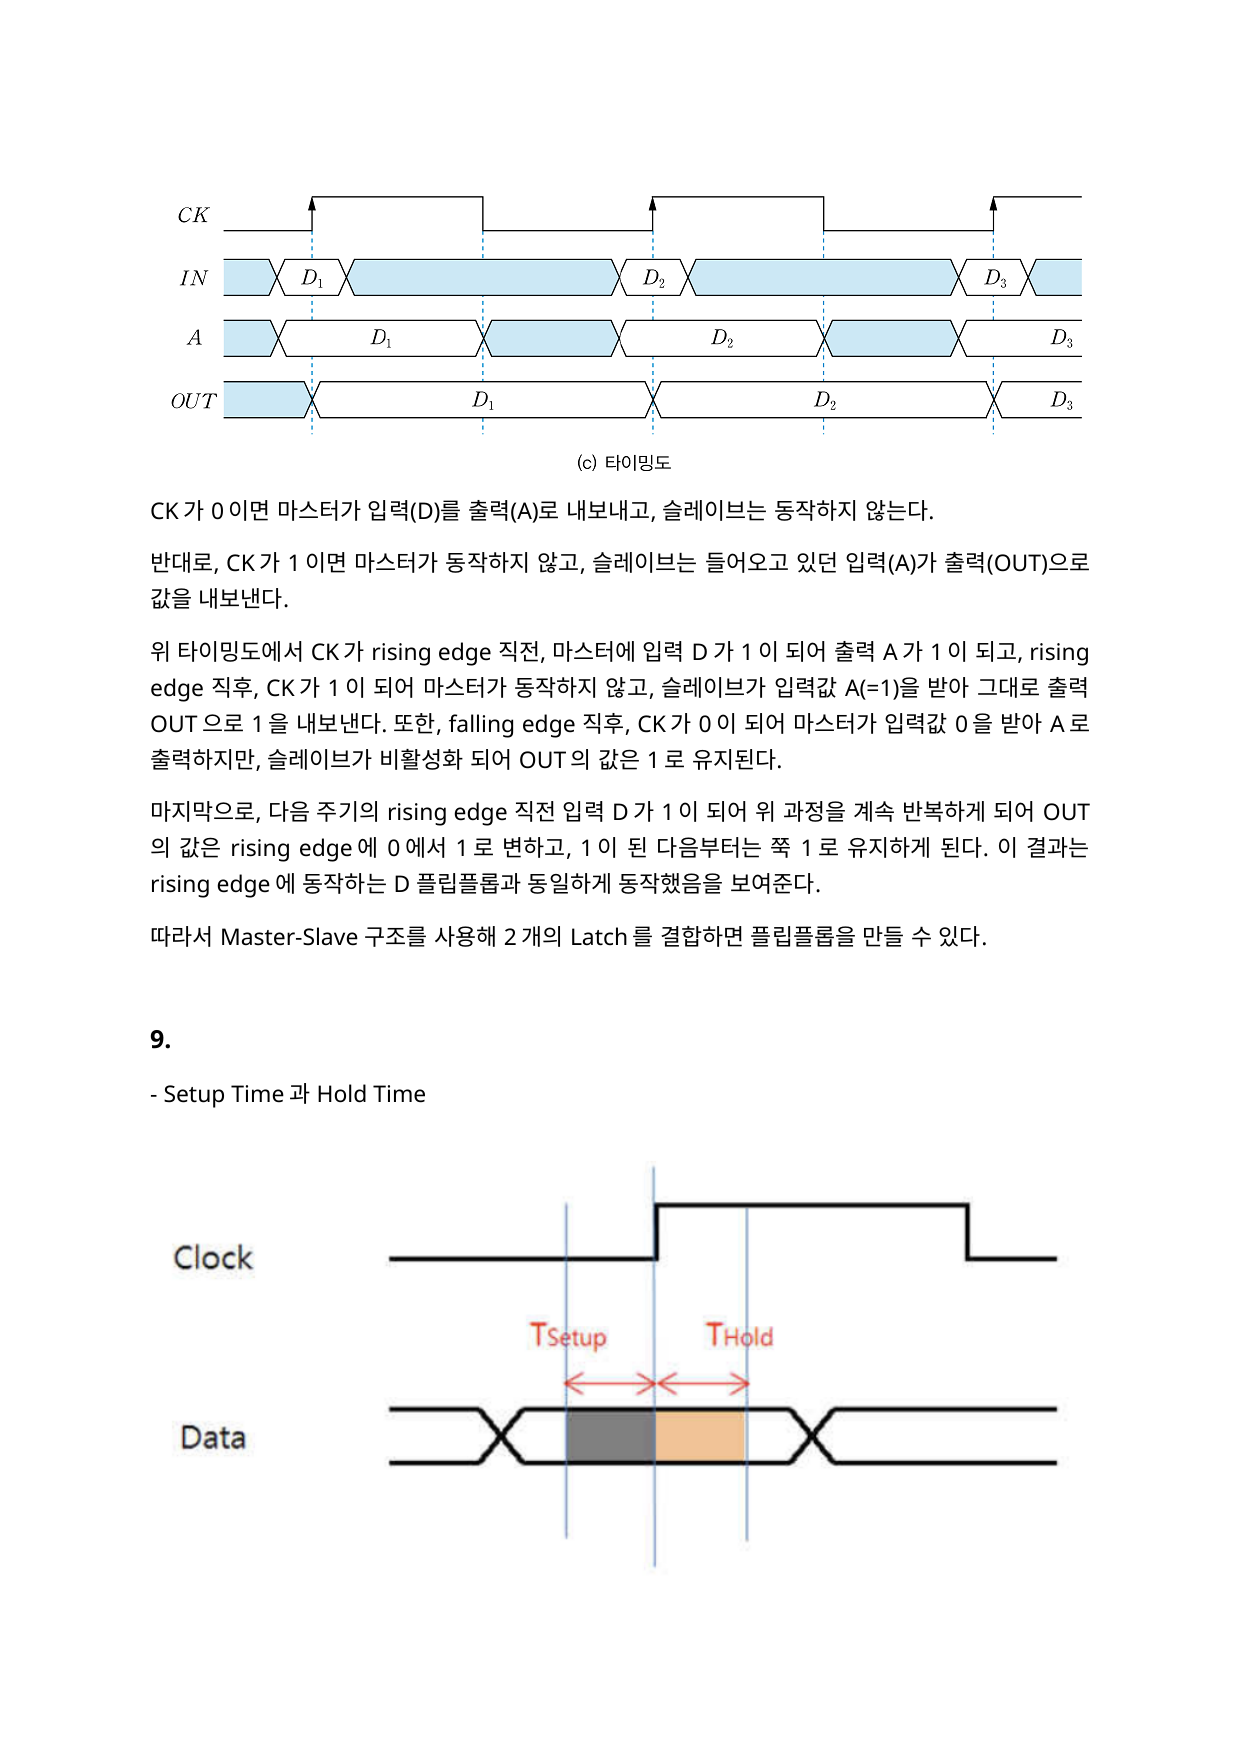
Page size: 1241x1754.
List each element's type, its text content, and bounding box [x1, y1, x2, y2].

text 따라서 Master-Slave 구조를 사용해 2개의 Latch를 결합하면 플립플롭을 만들 수 있다. [150, 918, 1090, 952]
picture [150, 177, 1091, 474]
text 반대로, CK가 1이면 마스터가 동작하지 않고, 슬레이브는 들어오고 있던 입력(A)가 출력(OUT)으로 값을 내보낸다. [150, 545, 1090, 614]
text CK가 0이면 마스터가 입력(D)를 출력(A)로 내보내고, 슬레이브는 동작하지 않는다. [150, 492, 1090, 526]
text 마지막으로, 다음 주기의 rising edge 직전 입력 D가 1이 되어 위 과정을 계속 반복하게 되어 OUT의 값은 rising edge에 0에서 1로 변하고, 1이 된 다음부터는 쭉 1로 유지하게 된다. 이 결과는 rising edge에 동작하는 D 플립플롭과 동일하게 동작했음을 보여준다. [150, 794, 1090, 899]
text 위 타이밍도에서 CK가 rising edge 직전, 마스터에 입력 D가 1이 되어 출력 A가 1이 되고, rising edge 직후, CK가 1이 되어 마스터가 동작하지 않고, 슬레이브가 입력값 A(=1)을 받아 그대로 출력 OUT으로 1을 내보낸다. 또한, falling edge 직후, CK가 0이 되어 마스터가 입력값 0을 받아 A로 출력하지만, 슬레이브가 비활성화 되어 OUT의 값은 1로 유지된다. [150, 634, 1090, 775]
text - Setup Time과 Hold Time [150, 1076, 1090, 1109]
picture [150, 1128, 1091, 1579]
text 9. [150, 1022, 1090, 1056]
